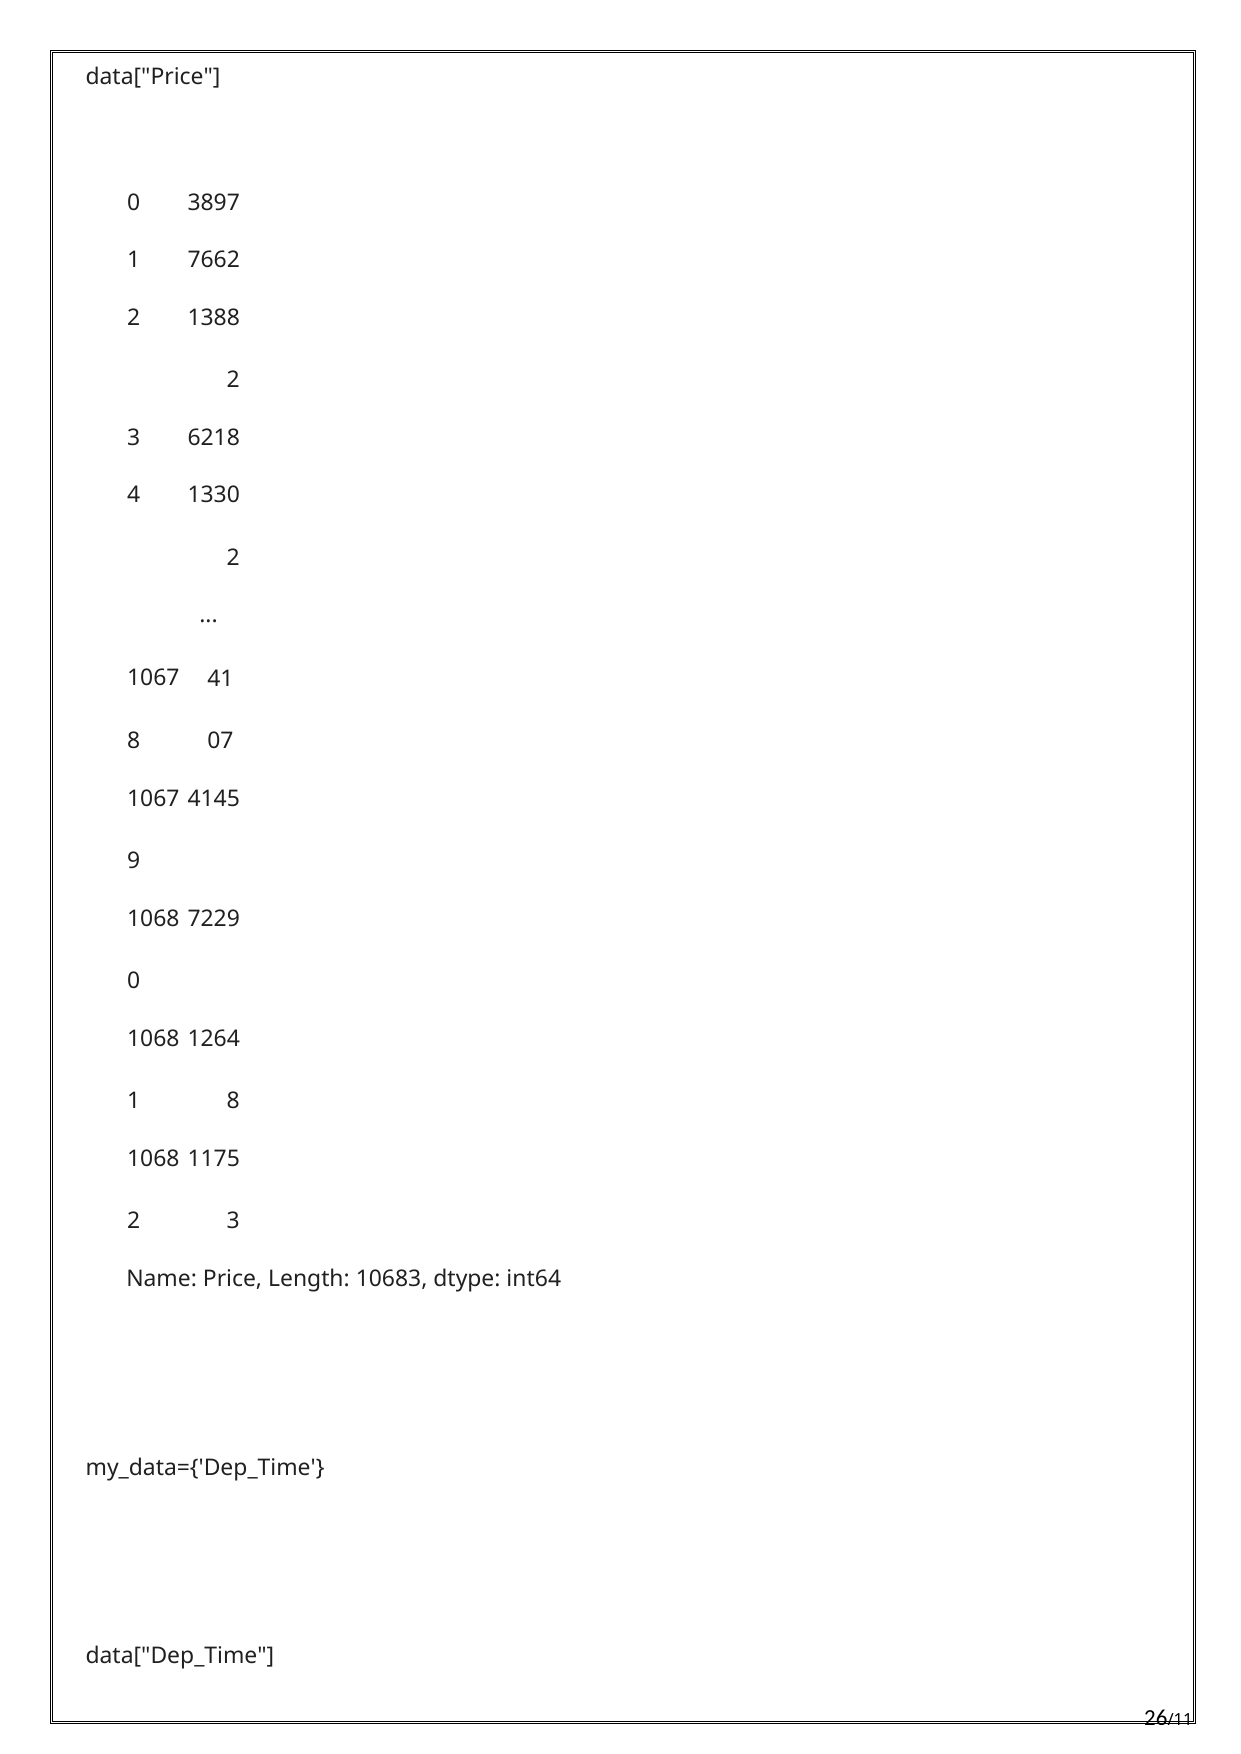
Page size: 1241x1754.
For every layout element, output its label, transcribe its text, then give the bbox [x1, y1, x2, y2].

table_cell 7229 [183, 902, 244, 1022]
table_cell ... 4107 [183, 599, 244, 782]
table_cell 10681 [122, 1022, 183, 1142]
table_cell 13882 [183, 301, 244, 421]
table_cell 11753 [183, 1142, 244, 1262]
table_cell 4145 [183, 782, 244, 902]
table_cell 13302 [183, 479, 244, 598]
table_header 0 [122, 186, 183, 243]
table_cell 4 [122, 479, 183, 598]
table_cell 1 [122, 244, 183, 301]
table_cell 6218 [183, 421, 244, 478]
table_cell 12648 [183, 1022, 244, 1142]
text Name: Price, Length: 10683, dtype: int64 [126, 1262, 1193, 1293]
text my_data={'Dep_Time'} [85, 1451, 1193, 1482]
table_cell 3 [122, 421, 183, 478]
table_header 3897 [183, 186, 244, 243]
table_cell 10682 [122, 1142, 183, 1262]
table_cell 2 [122, 301, 183, 421]
table_cell 7662 [183, 244, 244, 301]
text data["Price"] [85, 60, 1193, 91]
text data["Dep_Time"] [85, 1639, 1193, 1670]
table_cell 10678 [122, 599, 183, 782]
table_cell 10680 [122, 902, 183, 1022]
table_cell 10679 [122, 782, 183, 902]
